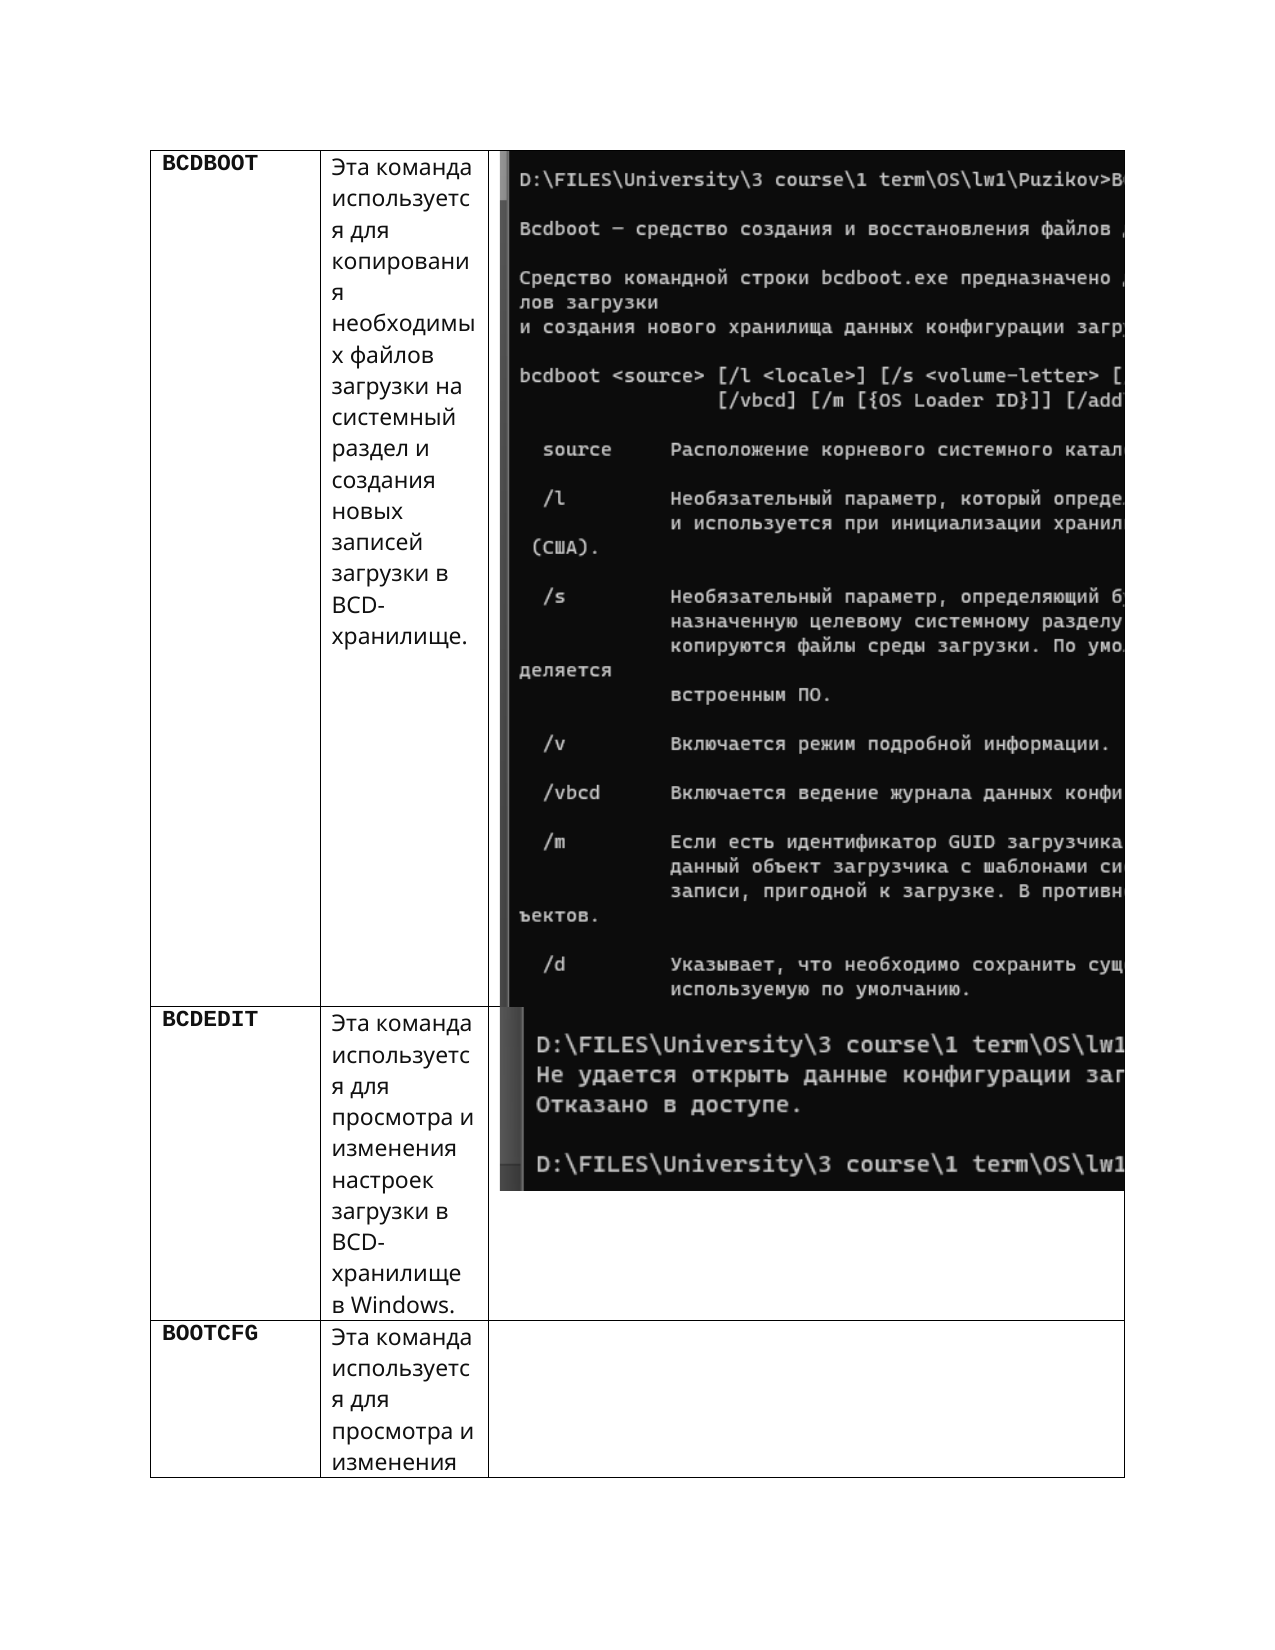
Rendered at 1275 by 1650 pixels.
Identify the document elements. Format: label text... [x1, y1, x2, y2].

table_cell [489, 151, 499, 1006]
table_cell [489, 1321, 1124, 1477]
table_cell BCDBOOT [151, 151, 320, 1006]
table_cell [321, 1321, 488, 1477]
picture [499, 151, 1125, 1191]
table_cell Эта команда используется для просмотра и изменения настроек загрузки в BCD-хранилище в Windows. [321, 1007, 488, 1320]
table_cell [489, 1007, 1124, 1320]
table_cell Эта команда используется для копирования необходимых файлов загрузки на системный раздел и создания новых записей загрузки в BCD-хранилище. [321, 151, 488, 1006]
table_cell BCDEDIT [151, 1007, 320, 1320]
table_cell BOOTCFG [151, 1321, 320, 1477]
